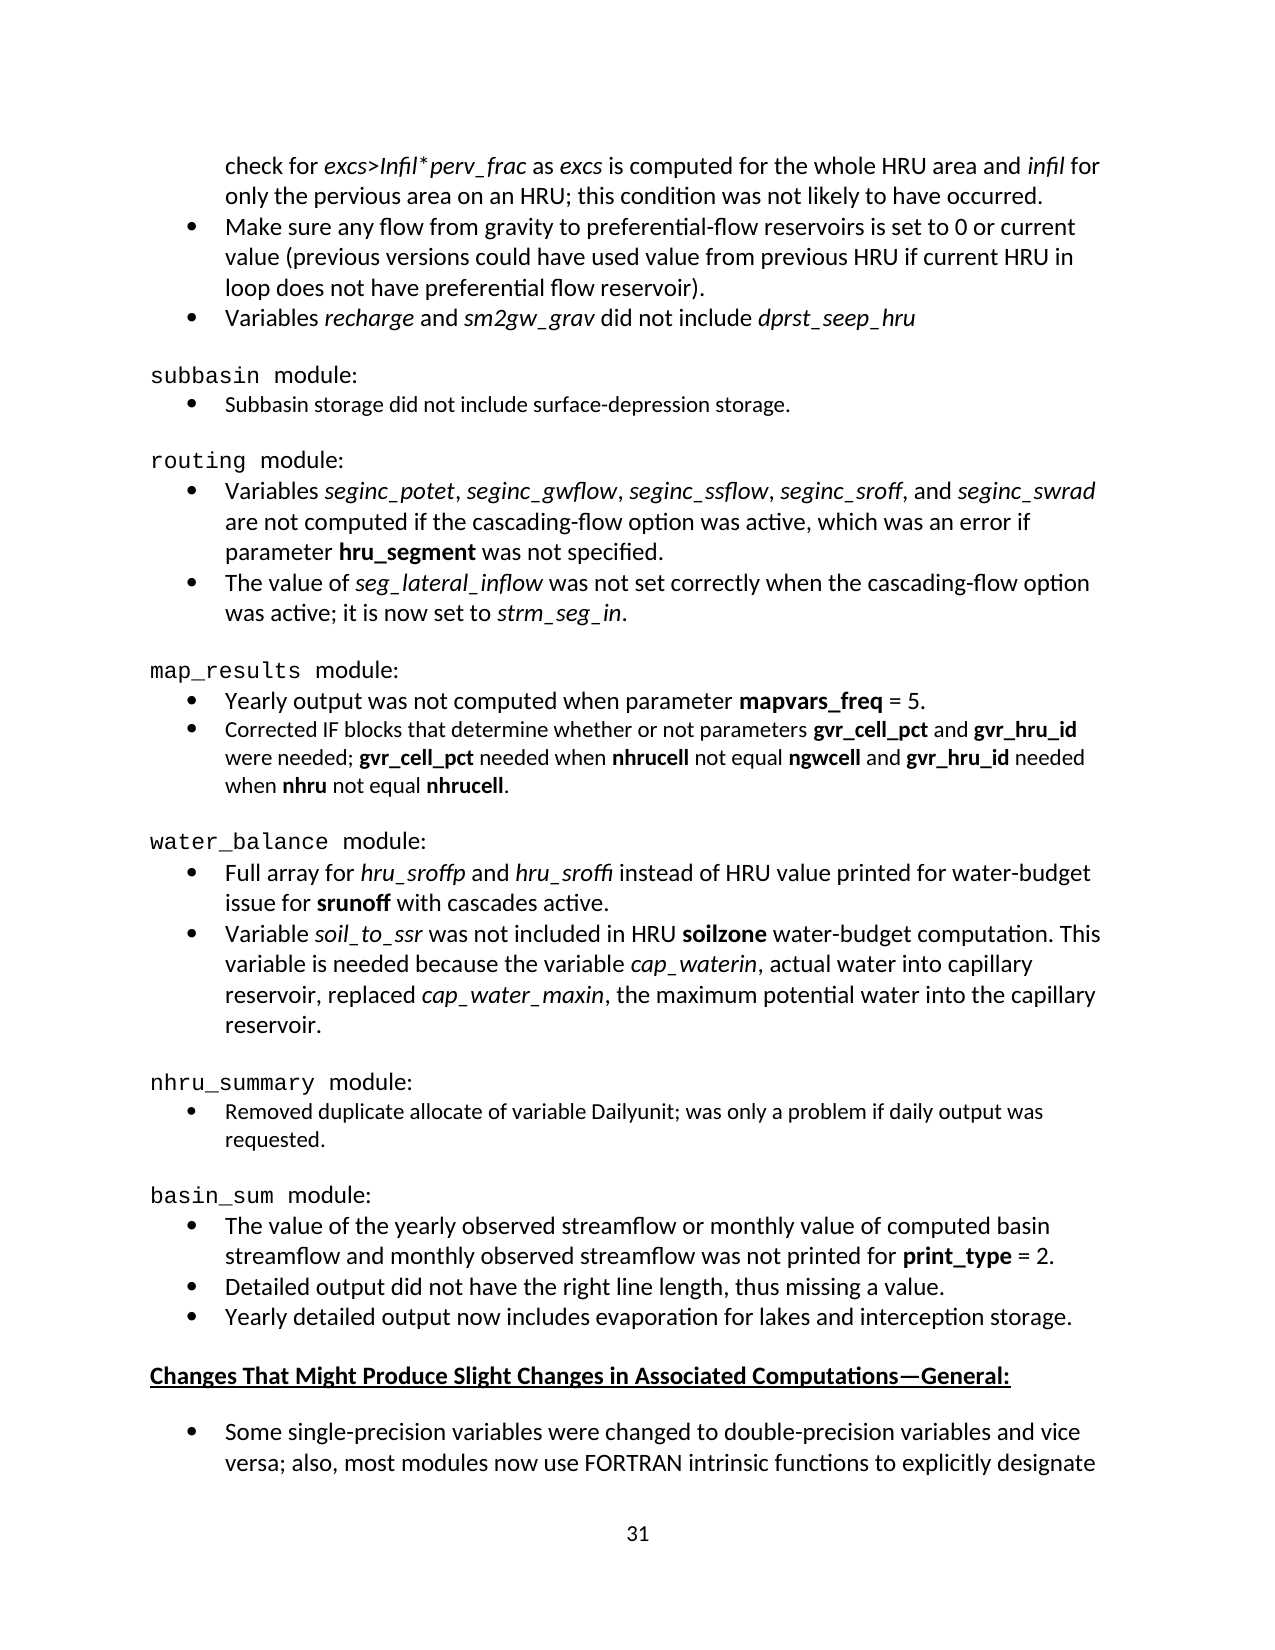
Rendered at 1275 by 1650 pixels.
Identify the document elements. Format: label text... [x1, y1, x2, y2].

list The value of seg_lateral_inflow was not set correctly when the cascading-flow option was active; it is now set to strm_seg_in. [187, 567, 1125, 628]
text Changes That Might Produce Slight Changes in Associated Computations—General: [150, 1360, 1125, 1391]
text nhru_summary module: [150, 1066, 1125, 1097]
list Detailed output did not have the right line length, thus missing a value. [187, 1271, 1125, 1302]
list Full array for hru_sroffp and hru_sroffi instead of HRU value printed for water-budget issue for srunoff with cascades active. [187, 857, 1125, 918]
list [187, 150, 1125, 211]
text water_balance module: [150, 826, 1125, 857]
list Corrected IF blocks that determine whether or not parameters gvr_cell_pct and gvr_hru_id were needed; gvr_cell_pct needed when nhrucell not equal ngwcell and gvr_hru_id needed when nhru not equal nhrucell. [187, 716, 1125, 799]
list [187, 1417, 1125, 1478]
list Yearly detailed output now includes evaporation for lakes and interception storage. [187, 1302, 1125, 1332]
text routing module: [150, 444, 1125, 475]
list Make sure any flow from gravity to preferential-flow reservoirs is set to 0 or current value (previous versions could have used value from previous HRU if current HRU in loop does not have preferential flow reservoir). [187, 211, 1125, 303]
list Variables seginc_potet, seginc_gwflow, seginc_ssflow, seginc_sroff, and seginc_swrad are not computed if the cascading-flow option was active, which was an error if parameter hru_segment was not specified. [187, 475, 1125, 567]
list The value of the yearly observed streamflow or monthly value of computed basin streamflow and monthly observed streamflow was not printed for print_type = 2. [187, 1210, 1125, 1271]
text basin_sum module: [150, 1179, 1125, 1210]
list Removed duplicate allocate of variable Dailyunit; was only a problem if daily output was requested. [187, 1097, 1125, 1153]
list Variable soil_to_ssr was not included in HRU soilzone water-budget computation. This variable is needed because the variable cap_waterin, actual water into capillary reservoir, replaced cap_water_maxin, the maximum potential water into the capillary reservoir. [187, 918, 1125, 1040]
list Yearly output was not computed when parameter mapvars_freq = 5. [187, 685, 1125, 716]
text subbasin module: [150, 359, 1125, 390]
list Subbasin storage did not include surface-depression storage. [187, 390, 1125, 418]
text map_results module: [150, 654, 1125, 685]
list Variables recharge and sm2gw_grav did not include dprst_seep_hru [187, 303, 1125, 333]
